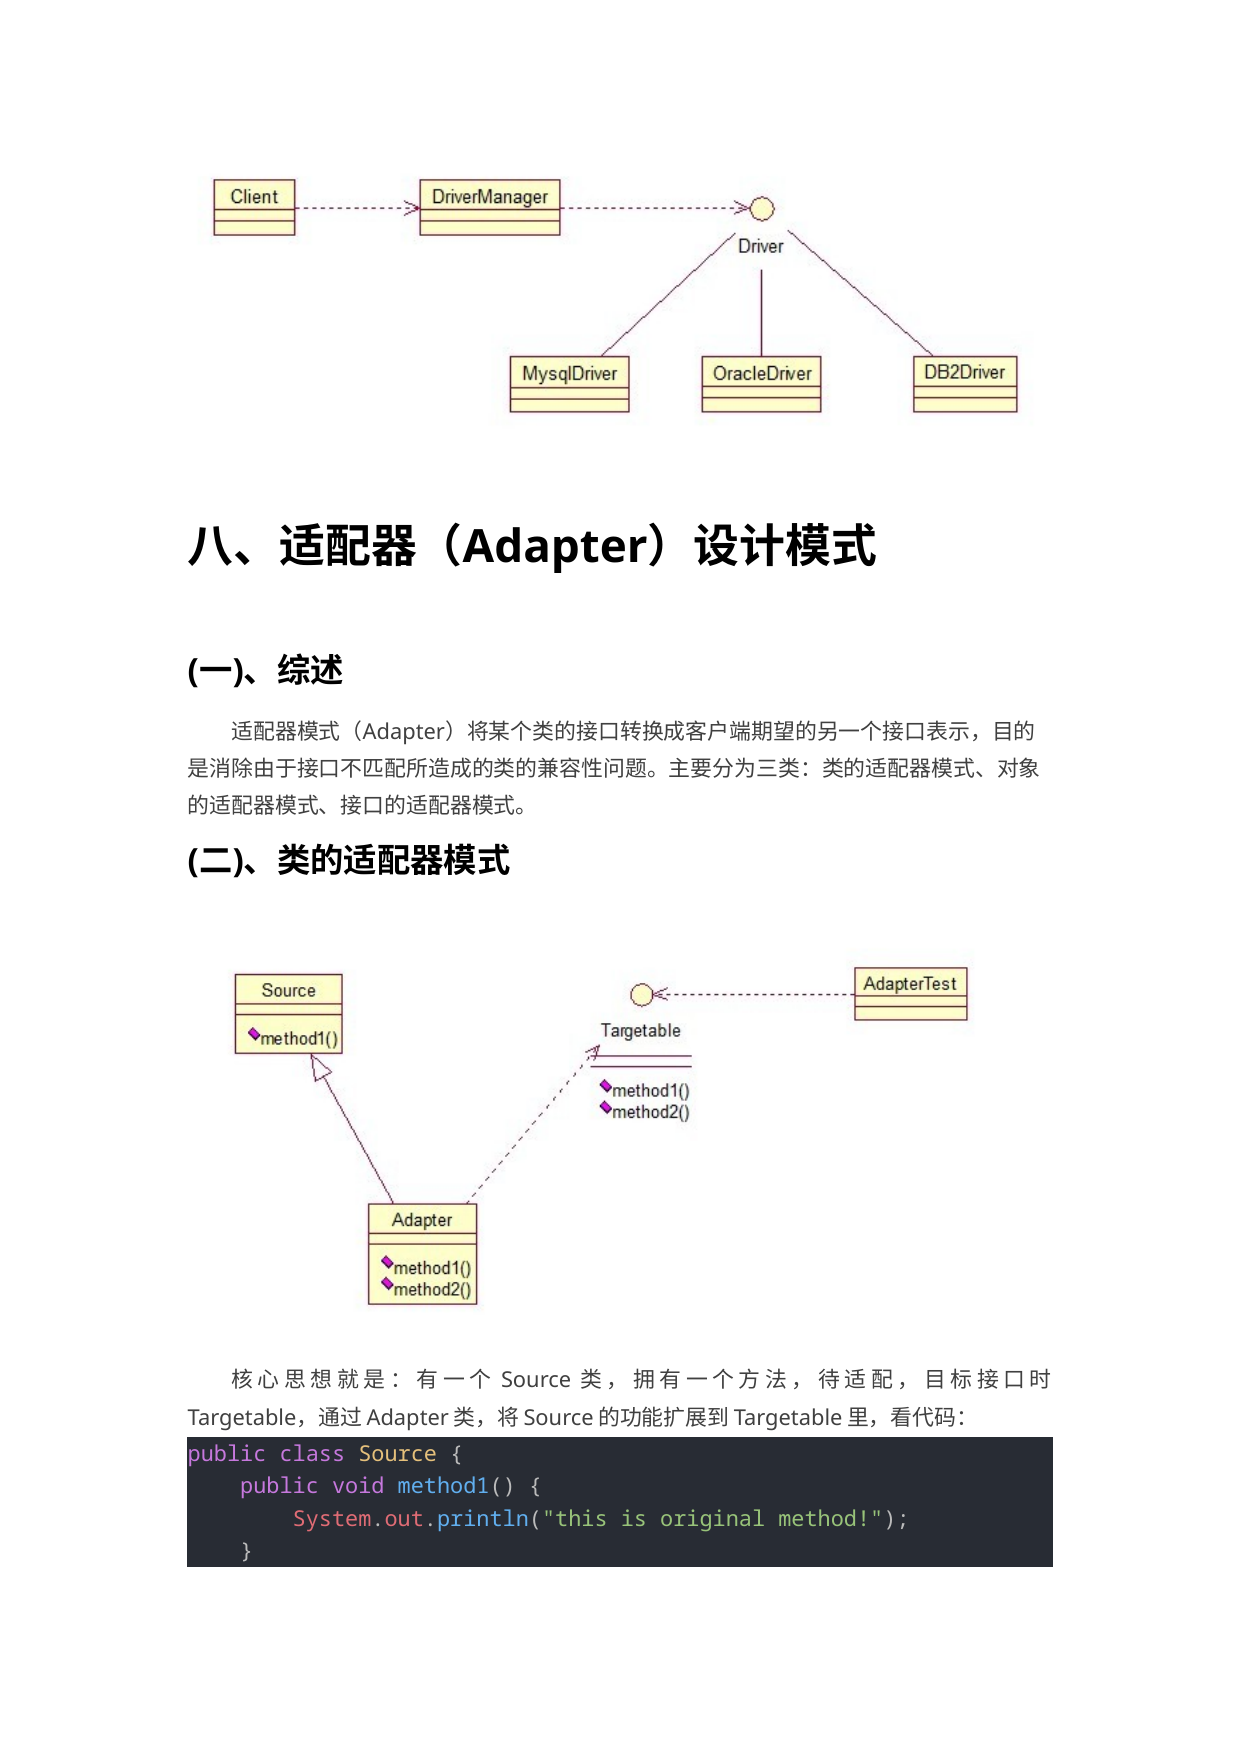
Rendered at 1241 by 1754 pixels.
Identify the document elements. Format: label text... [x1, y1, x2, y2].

picture [187, 162, 1053, 441]
subtitle 适配器（Adapter）设计模式 [187, 494, 1053, 592]
text public void method1() { [187, 1469, 1053, 1502]
subtitle 类的适配器模式 [187, 825, 1053, 890]
text System.out.println("this is original method!"); [187, 1502, 1053, 1534]
subtitle 综述 [187, 636, 1053, 701]
picture [187, 902, 1053, 1337]
text 核心思想就是：有一个Source类，拥有一个方法，待适配，目标接口时Targetable，通过Adapter类，将Source的功能扩展到Targetable里，看代码： [187, 1362, 1053, 1432]
text public class Source { [187, 1437, 1053, 1469]
text 适配器模式（Adapter）将某个类的接口转换成客户端期望的另一个接口表示，目的是消除由于接口不匹配所造成的类的兼容性问题。主要分为三类：类的适配器模式、对象的适配器模式、接口的适配器模式。 [187, 713, 1053, 821]
text } [187, 1534, 1053, 1567]
